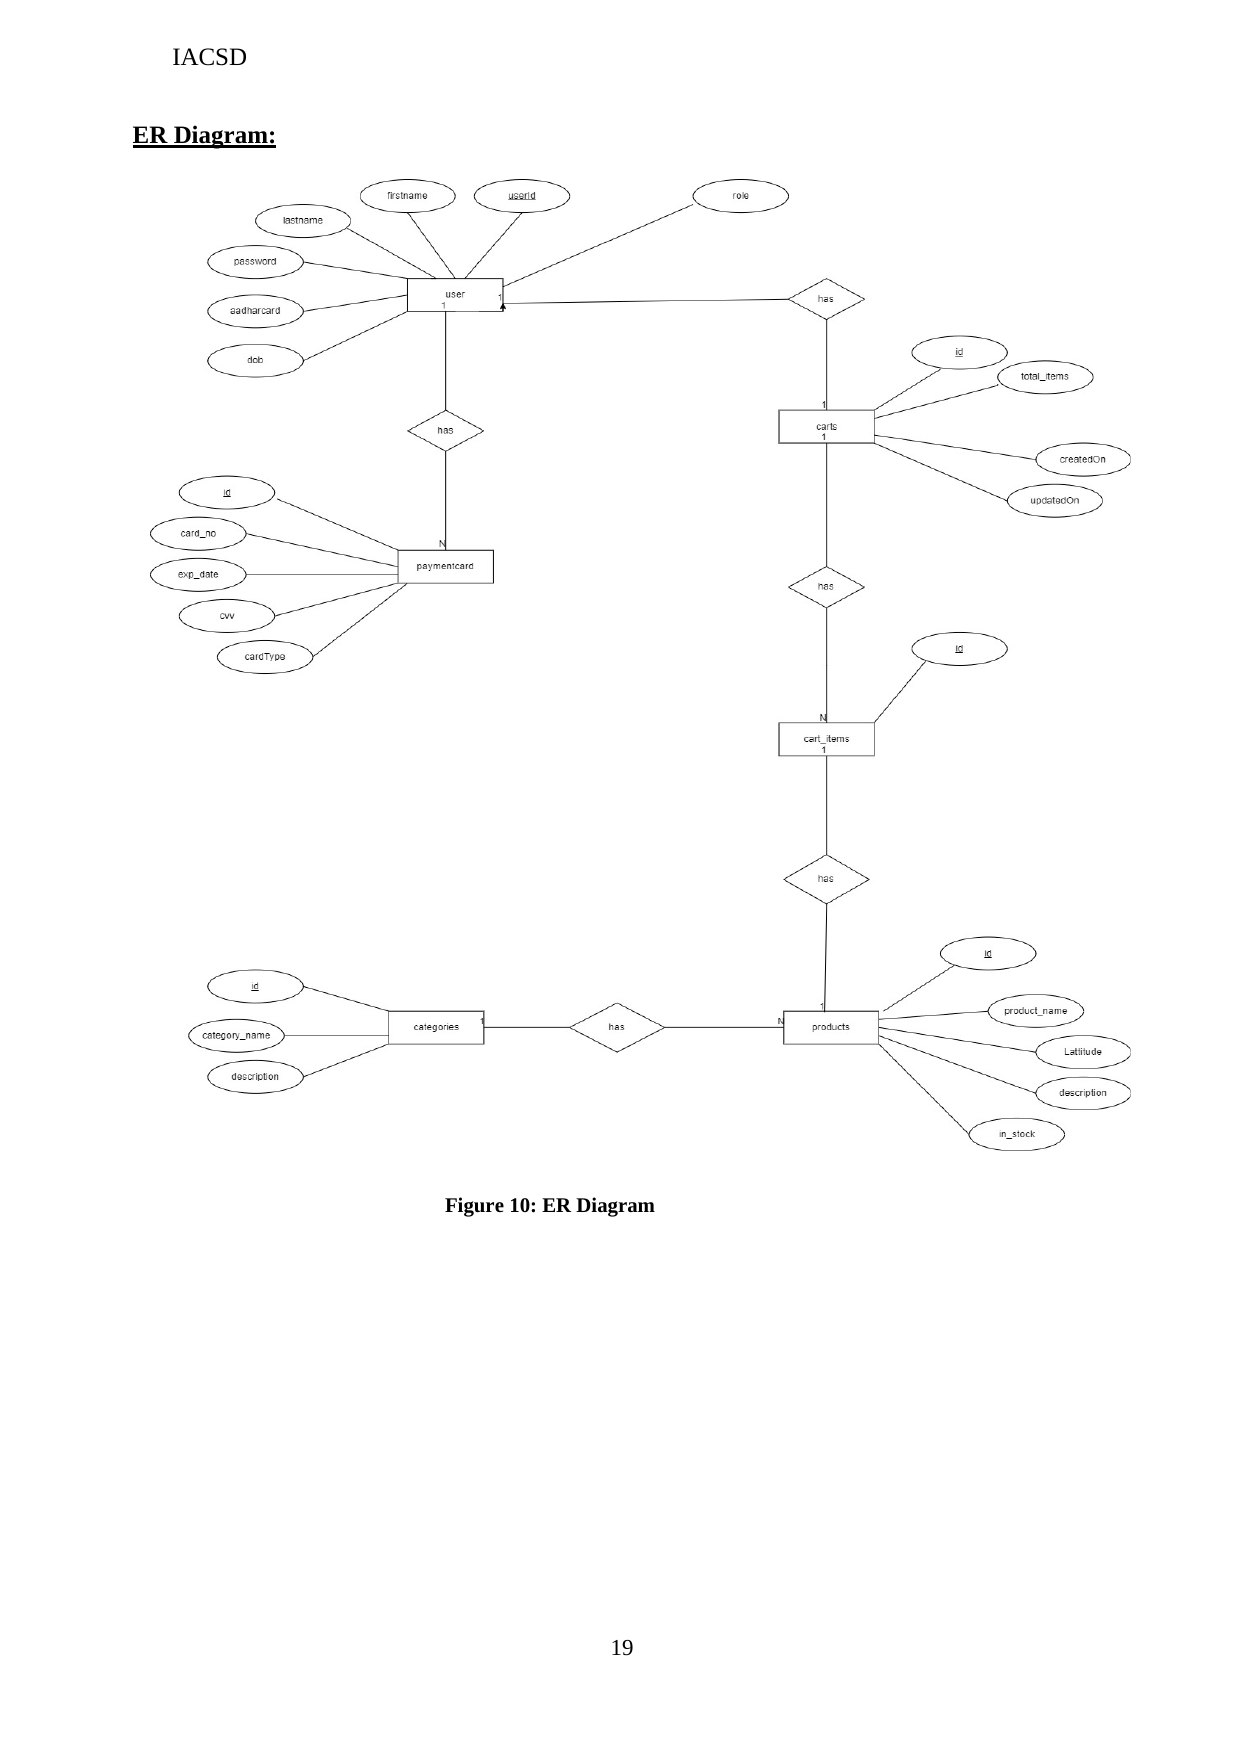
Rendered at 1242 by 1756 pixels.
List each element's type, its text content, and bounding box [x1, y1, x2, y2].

subtitle ER Diagram: [132, 120, 1196, 148]
picture [150, 179, 1131, 1151]
text Figure 10: ER Diagram [445, 1193, 1196, 1217]
